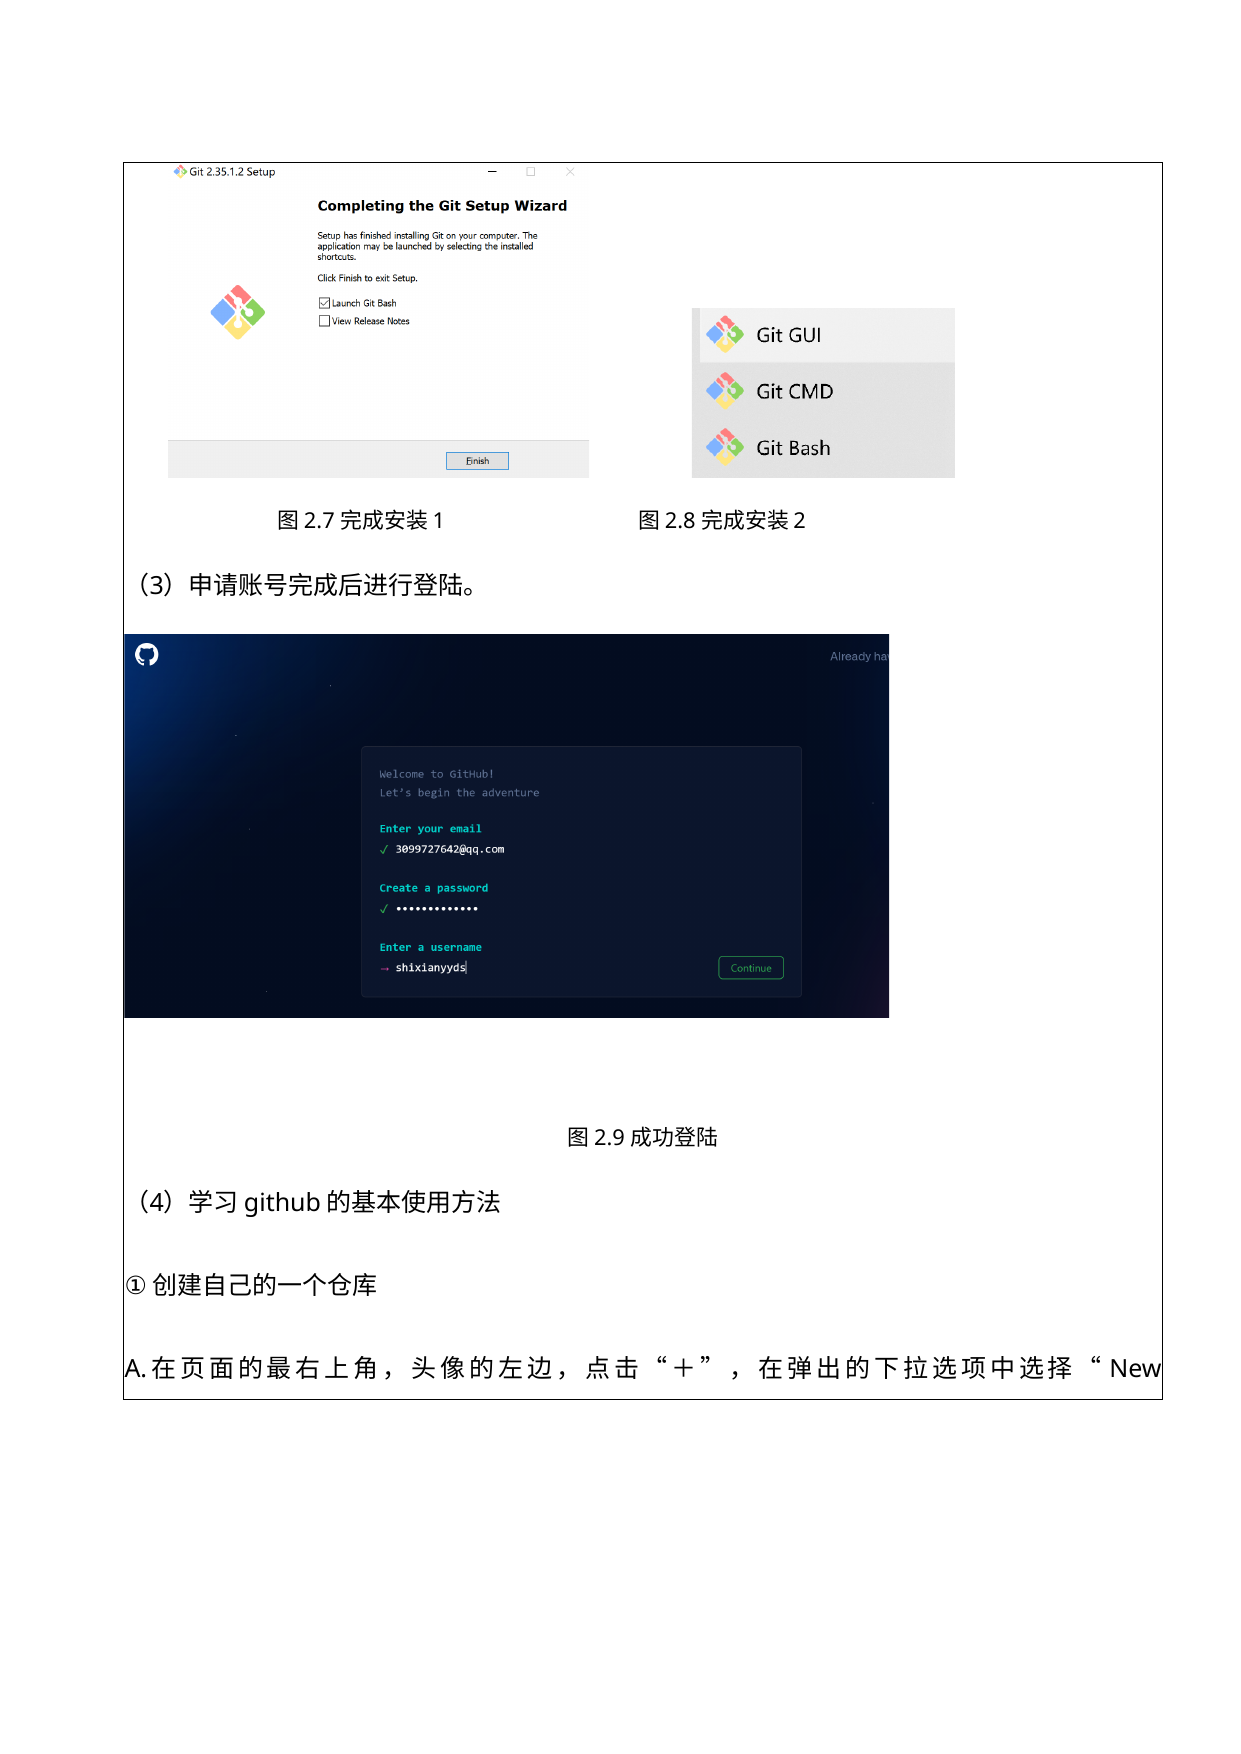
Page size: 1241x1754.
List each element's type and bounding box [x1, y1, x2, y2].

picture [168, 163, 590, 478]
picture [691, 308, 955, 478]
picture [124, 634, 890, 1018]
table_cell [124, 163, 1162, 1399]
